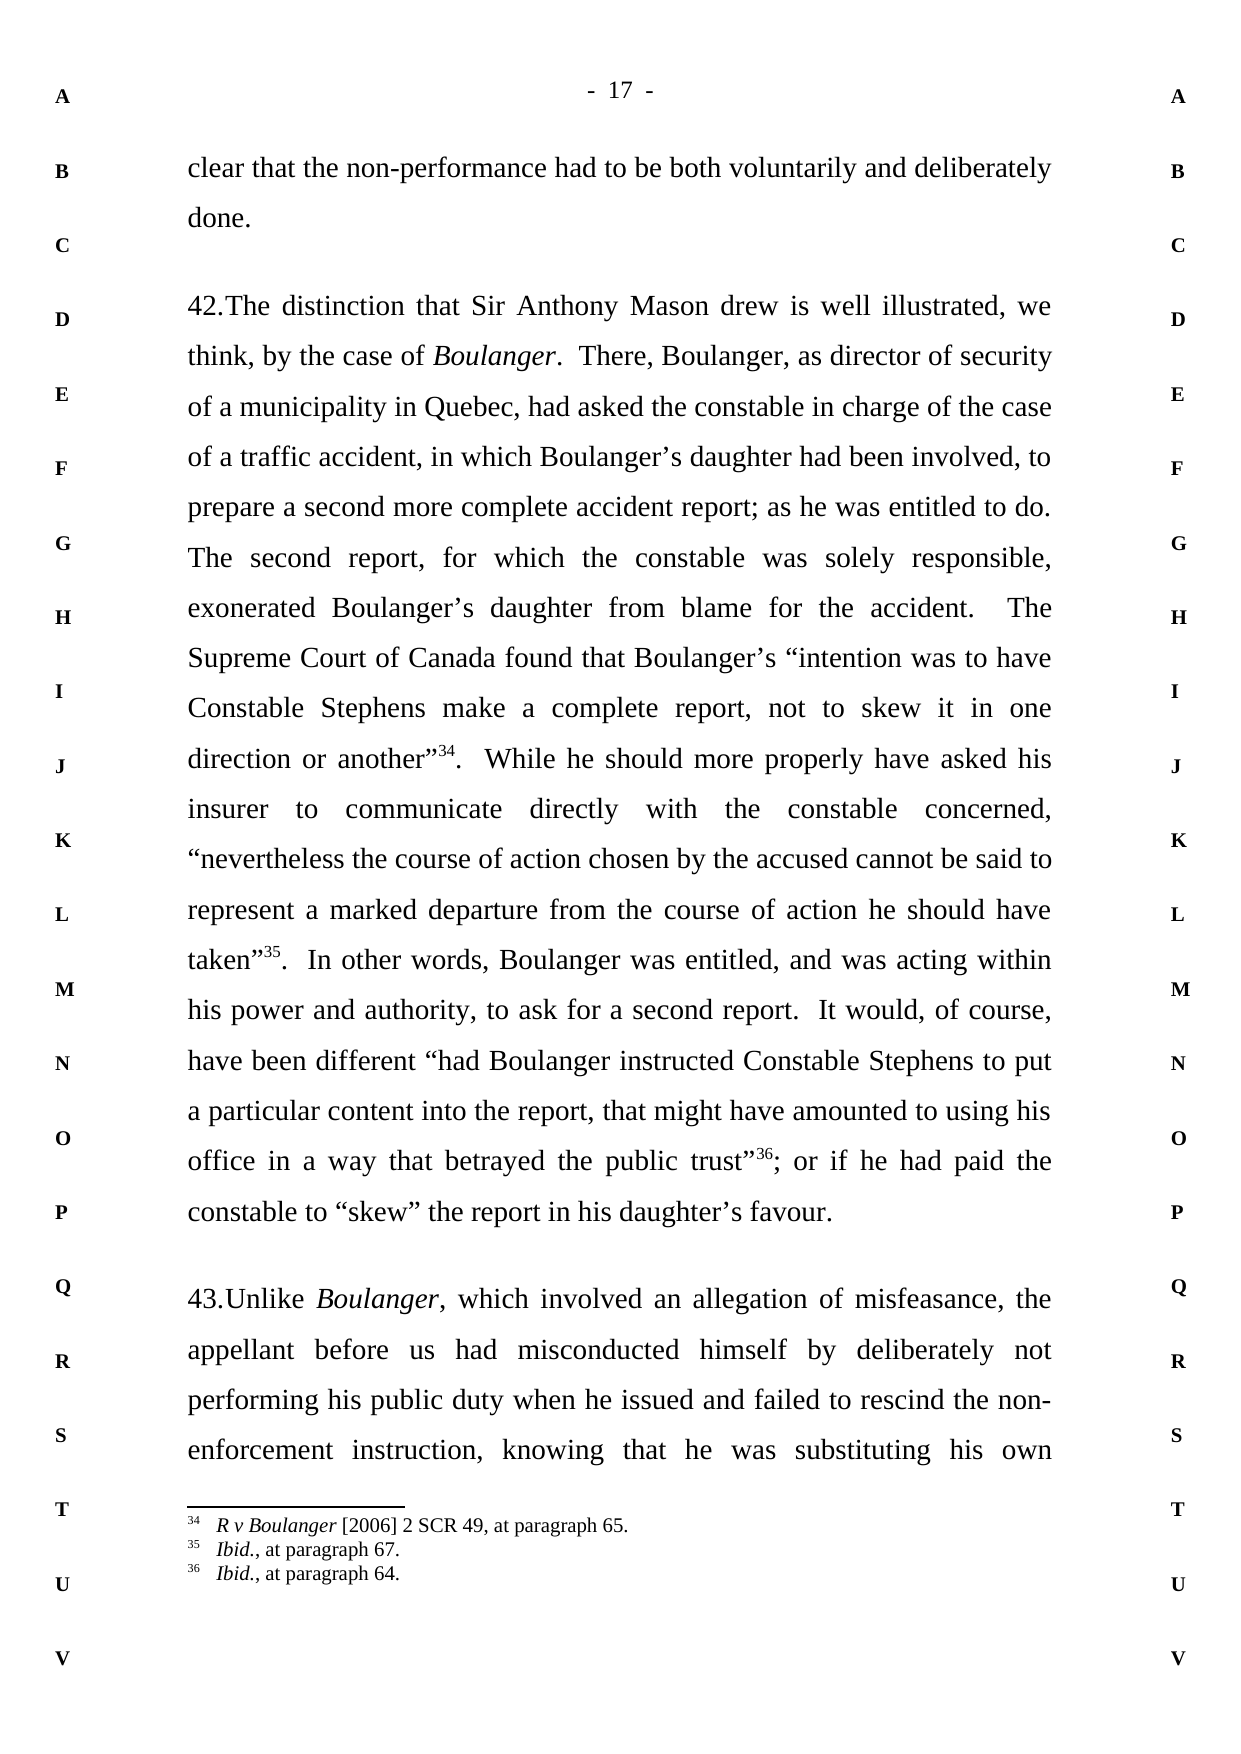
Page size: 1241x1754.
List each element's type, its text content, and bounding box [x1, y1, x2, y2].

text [187, 1282, 1053, 1466]
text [187, 150, 1053, 234]
text The distinction that Sir Anthony Mason drew is well illustrated, we think, by the case of Boulanger. There, Boulanger, as director of security of a municipality in Quebec, had asked the constable in charge of the case of a traffic accident, in which Boulanger’s daughter had been involved, to prepare a second more complete accident report; as he was entitled to do. The second report, for which the constable was solely responsible, exonerated Boulanger’s daughter from blame for the accident. The Supreme Court of Canada found that Boulanger’s “intention was to have Constable Stephens make a complete report, not to skew it in one direction or another”. While he should more properly have asked his insurer to communicate directly with the constable concerned, “nevertheless the course of action chosen by the accused cannot be said to represent a marked departure from the course of action he should have taken”. In other words, Boulanger was entitled, and was acting within his power and authority, to ask for a second report. It would, of course, have been different “had Boulanger instructed Constable Stephens to put a particular content into the report, that might have amounted to using his office in a way that betrayed the public trust”; or if he had paid the constable to “skew” the report in his daughter’s favour. [187, 288, 1053, 1227]
